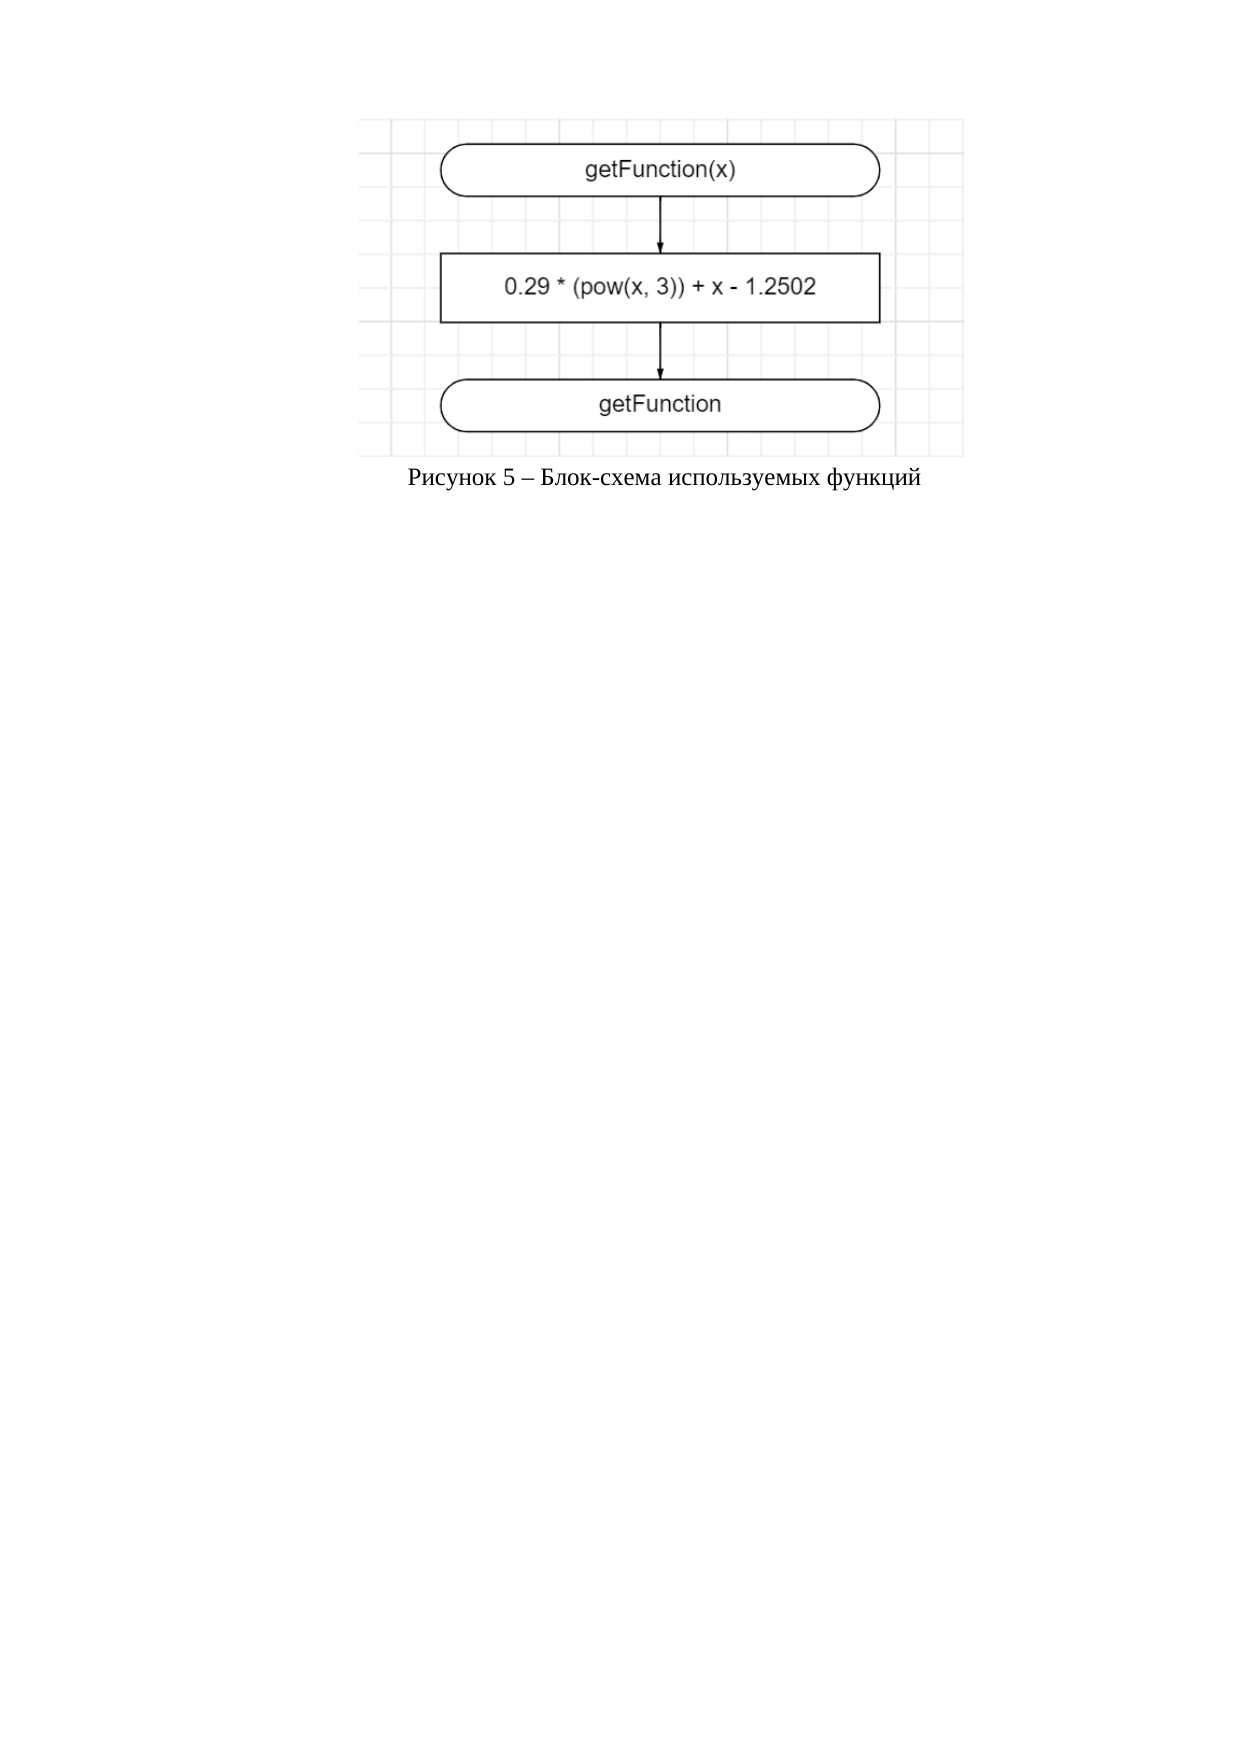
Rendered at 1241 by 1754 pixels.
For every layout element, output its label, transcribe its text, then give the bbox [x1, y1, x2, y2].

picture [358, 118, 965, 457]
